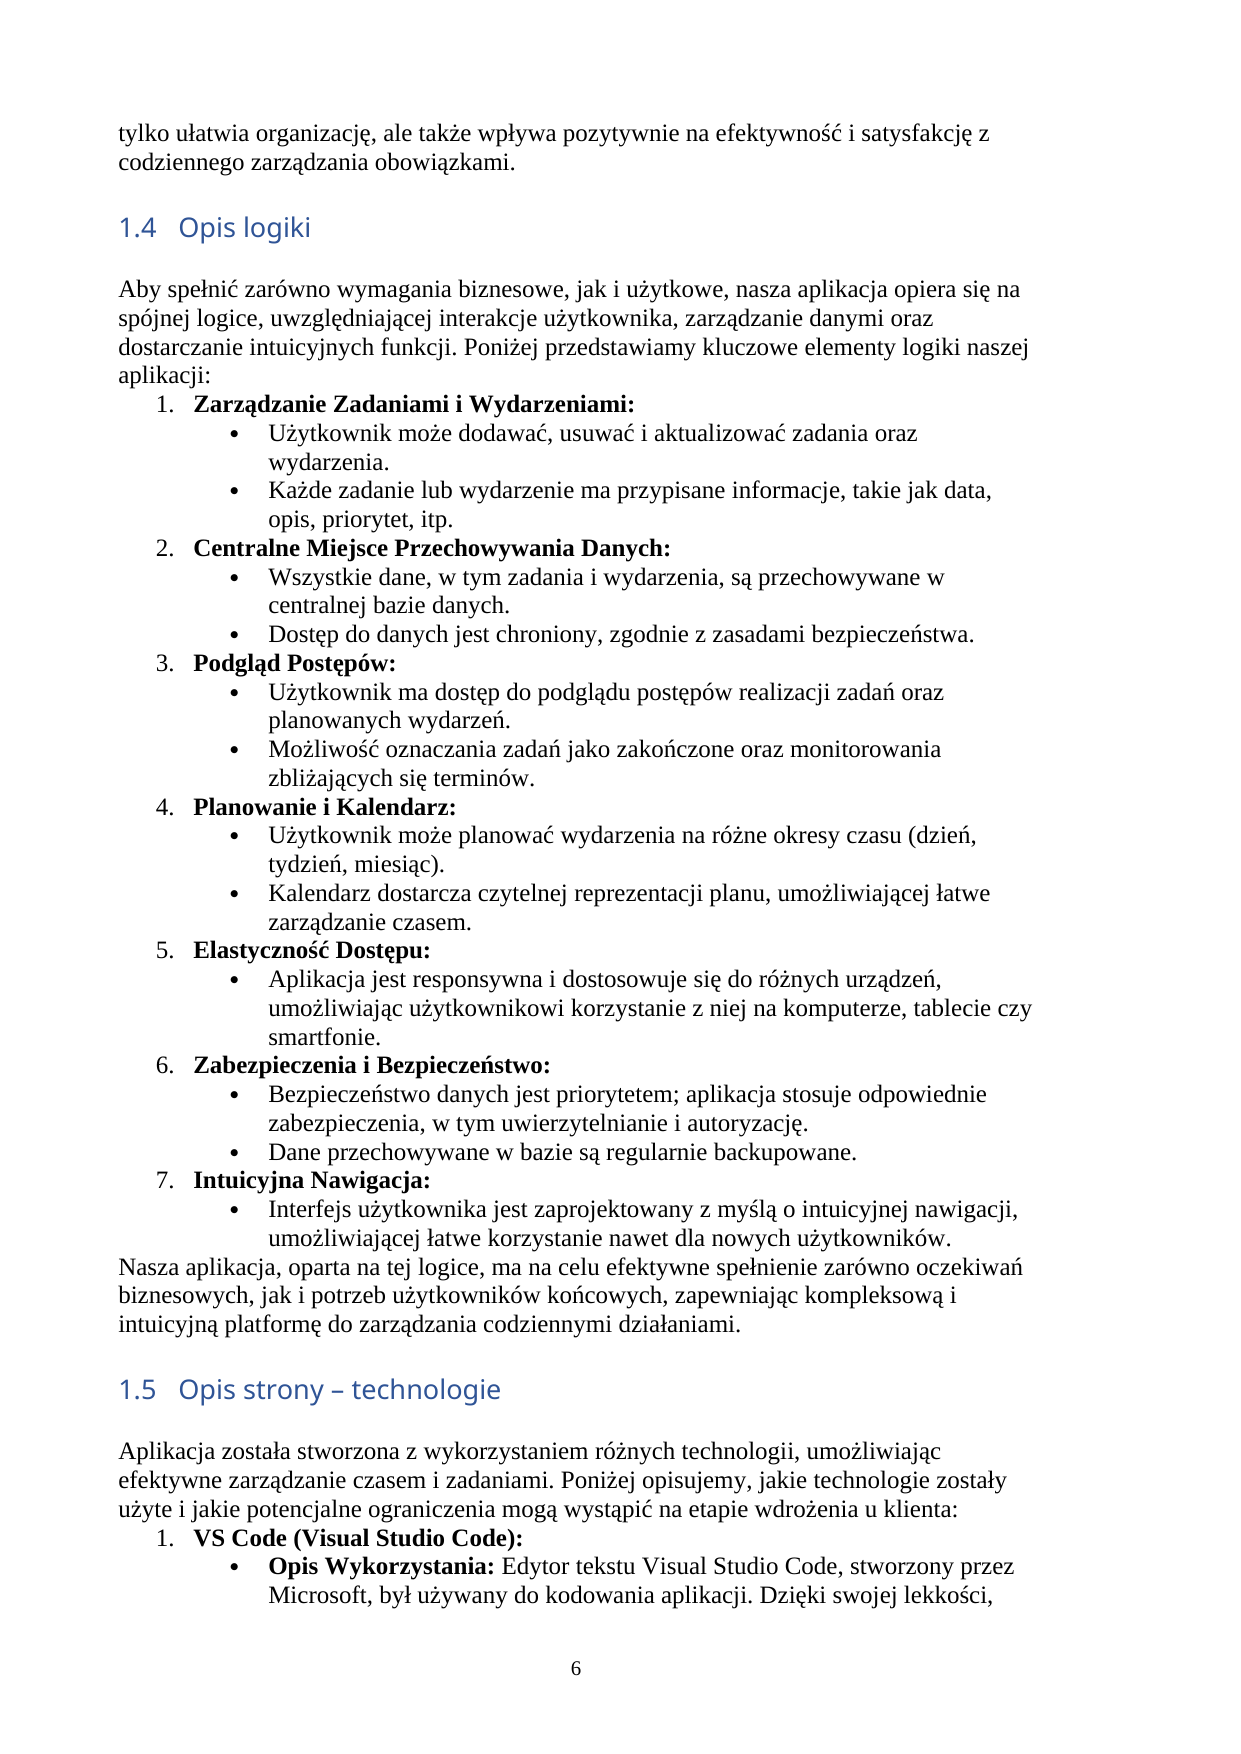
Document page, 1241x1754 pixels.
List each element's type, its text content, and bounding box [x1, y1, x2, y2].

list Kalendarz dostarcza czytelnej reprezentacji planu, umożliwiającej łatwe zarządzanie czasem. [231, 878, 1033, 935]
list Użytkownik może dodawać, usuwać i aktualizować zadania oraz wydarzenia. [231, 418, 1033, 475]
list Intuicyjna Nawigacja: [156, 1165, 1033, 1194]
list Możliwość oznaczania zadań jako zakończone oraz monitorowania zbliżających się terminów. [231, 734, 1033, 792]
list Centralne Miejsce Przechowywania Danych: [156, 533, 1033, 562]
list Każde zadanie lub wydarzenie ma przypisane informacje, takie jak data, opis, priorytet, itp. [231, 475, 1033, 533]
list Zabezpieczenia i Bezpieczeństwo: [156, 1050, 1033, 1079]
subtitle Opis logiki [118, 208, 1033, 245]
list Aplikacja jest responsywna i dostosowuje się do różnych urządzeń, umożliwiając użytkownikowi korzystanie z niej na komputerze, tablecie czy smartfonie. [231, 964, 1033, 1050]
list Elastyczność Dostępu: [156, 935, 1033, 964]
list Dostęp do danych jest chroniony, zgodnie z zasadami bezpieczeństwa. [231, 619, 1033, 648]
list Podgląd Postępów: [156, 648, 1033, 677]
list Interfejs użytkownika jest zaprojektowany z myślą o intuicyjnej nawigacji, umożliwiającej łatwe korzystanie nawet dla nowych użytkowników. [231, 1194, 1033, 1252]
subtitle Opis strony – technologie [118, 1371, 1033, 1408]
list Dane przechowywane w bazie są regularnie backupowane. [231, 1137, 1033, 1165]
list Użytkownik może planować wydarzenia na różne okresy czasu (dzień, tydzień, miesiąc). [231, 820, 1033, 878]
list Bezpieczeństwo danych jest priorytetem; aplikacja stosuje odpowiednie zabezpieczenia, w tym uwierzytelnianie i autoryzację. [231, 1079, 1033, 1137]
text Nasza aplikacja, oparta na tej logice, ma na celu efektywne spełnienie zarówno oczekiwań biznesowych, jak i potrzeb użytkowników końcowych, zapewniając kompleksową i intuicyjną platformę do zarządzania codziennymi działaniami. [118, 1252, 1033, 1338]
list Planowanie i Kalendarz: [156, 792, 1033, 820]
list Wszystkie dane, w tym zadania i wydarzenia, są przechowywane w centralnej bazie danych. [231, 562, 1033, 619]
list VS Code (Visual Studio Code): [156, 1523, 1033, 1551]
text Aby spełnić zarówno wymagania biznesowe, jak i użytkowe, nasza aplikacja opiera się na spójnej logice, uwzględniającej interakcje użytkownika, zarządzanie danymi oraz dostarczanie intuicyjnych funkcji. Poniżej przedstawiamy kluczowe elementy logiki naszej aplikacji: [118, 274, 1033, 389]
list Zarządzanie Zadaniami i Wydarzeniami: [156, 389, 1033, 418]
text Aplikacja została stworzona z wykorzystaniem różnych technologii, umożliwiając efektywne zarządzanie czasem i zadaniami. Poniżej opisujemy, jakie technologie zostały użyte i jakie potencjalne ograniczenia mogą wystąpić na etapie wdrożenia u klienta: [118, 1436, 1033, 1523]
list Użytkownik ma dostęp do podglądu postępów realizacji zadań oraz planowanych wydarzeń. [231, 677, 1033, 734]
